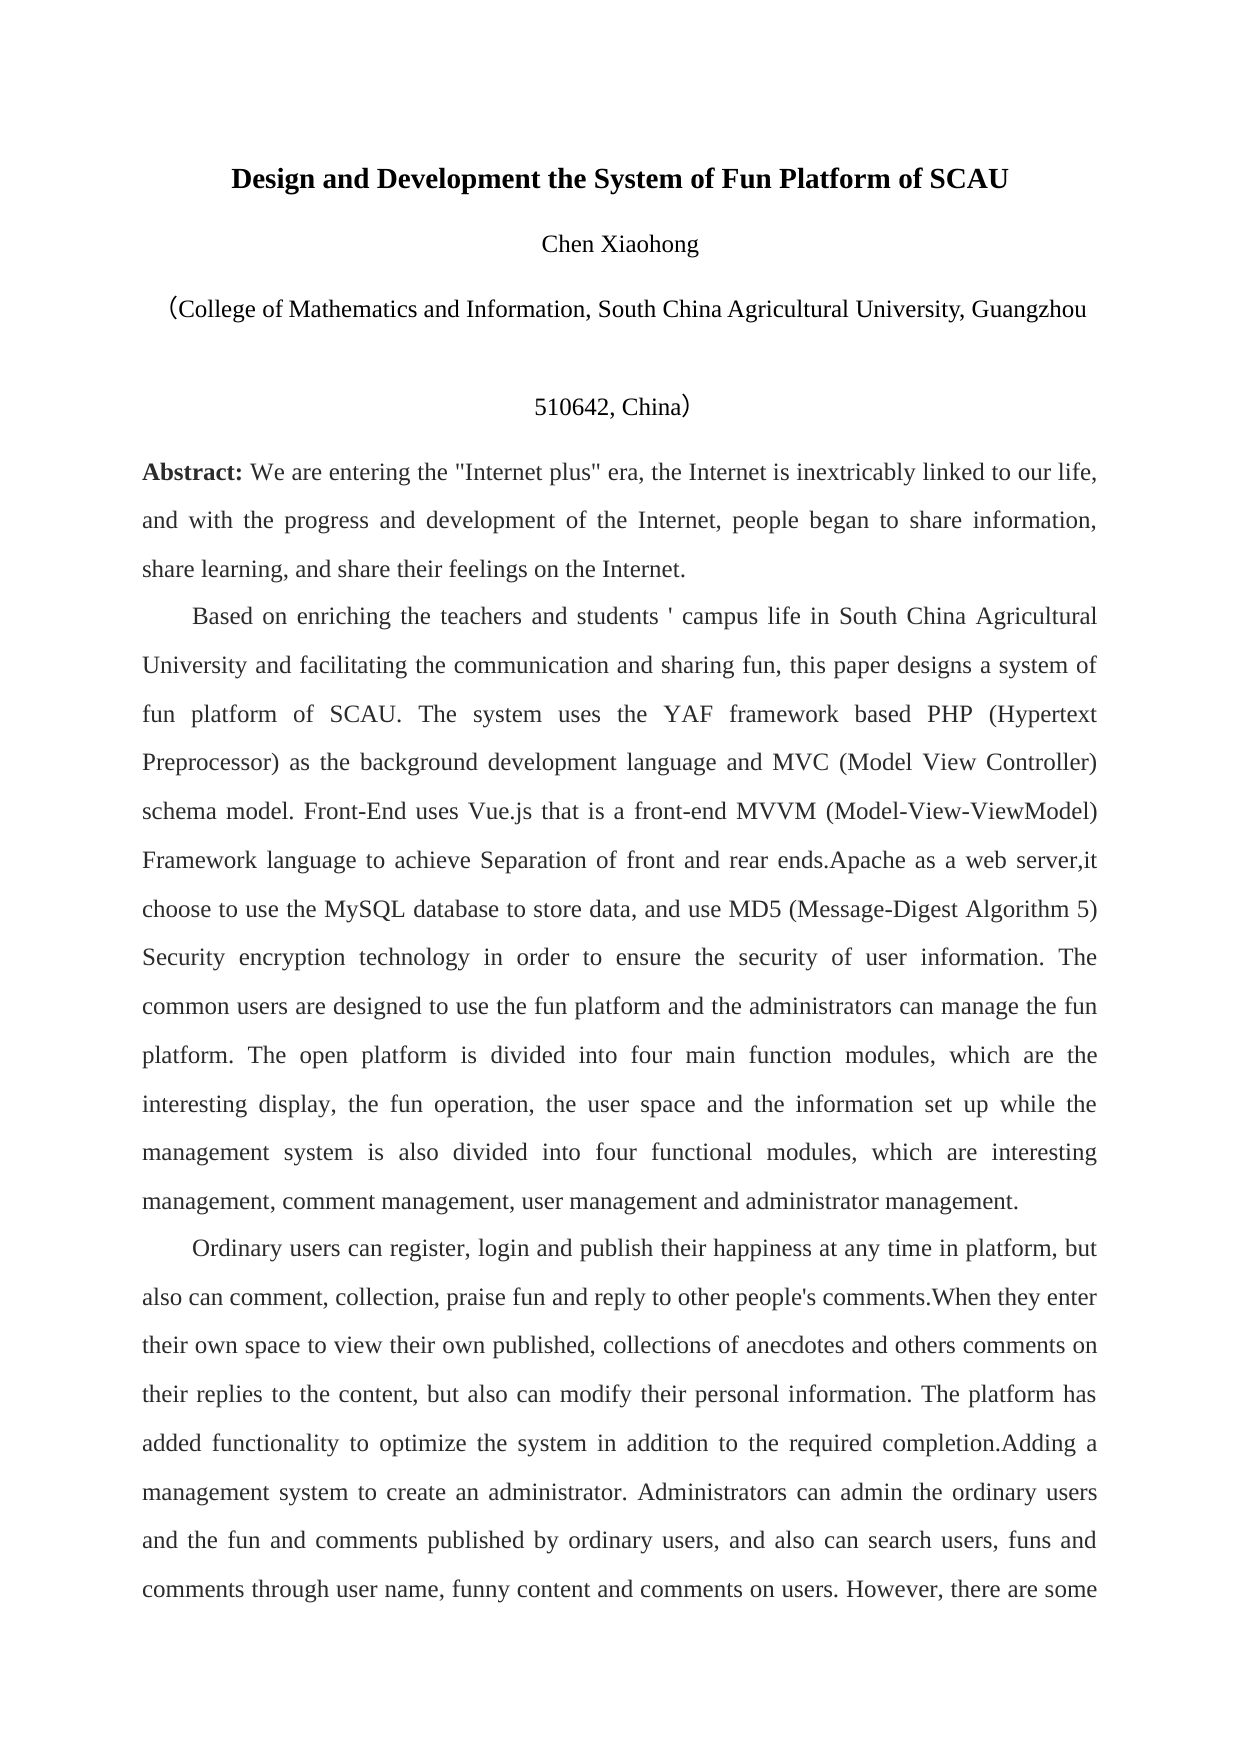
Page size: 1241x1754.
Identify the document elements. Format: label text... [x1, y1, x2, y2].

text Chen Xiaohong [142, 227, 1098, 260]
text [142, 1231, 1098, 1605]
text Based on enriching the teachers and students ' campus life in South China Agricultural University and facilitating the communication and sharing fun, this paper designs a system of fun platform of SCAU. The system uses the YAF framework based PHP (Hypertext Preprocessor) as the background development language and MVC (Model View Controller) schema model. Front-End uses Vue.js that is a front-end MVVM (Model-View-ViewModel) Framework language to achieve Separation of front and rear ends.Apache as a web server,it choose to use the MySQL database to store data, and use MD5 (Message-Digest Algorithm 5) Security encryption technology in order to ensure the security of user information. The common users are designed to use the fun platform and the administrators can manage the fun platform. The open platform is divided into four main function modules, which are the interesting display, the fun operation, the user space and the information set up while the management system is also divided into four functional modules, which are interesting management, comment management, user management and administrator management. [142, 599, 1098, 1217]
text Abstract: We are entering the "Internet plus" era, the Internet is inextricably linked to our life, and with the progress and development of the Internet, people began to share information, share learning, and share their feelings on the Internet. [142, 455, 1098, 585]
text （College of Mathematics and Information, South China Agricultural University, Guangzhou 510642, China） [142, 274, 1098, 437]
subtitle Design and Development the System of Fun Platform of SCAU [142, 146, 1098, 211]
